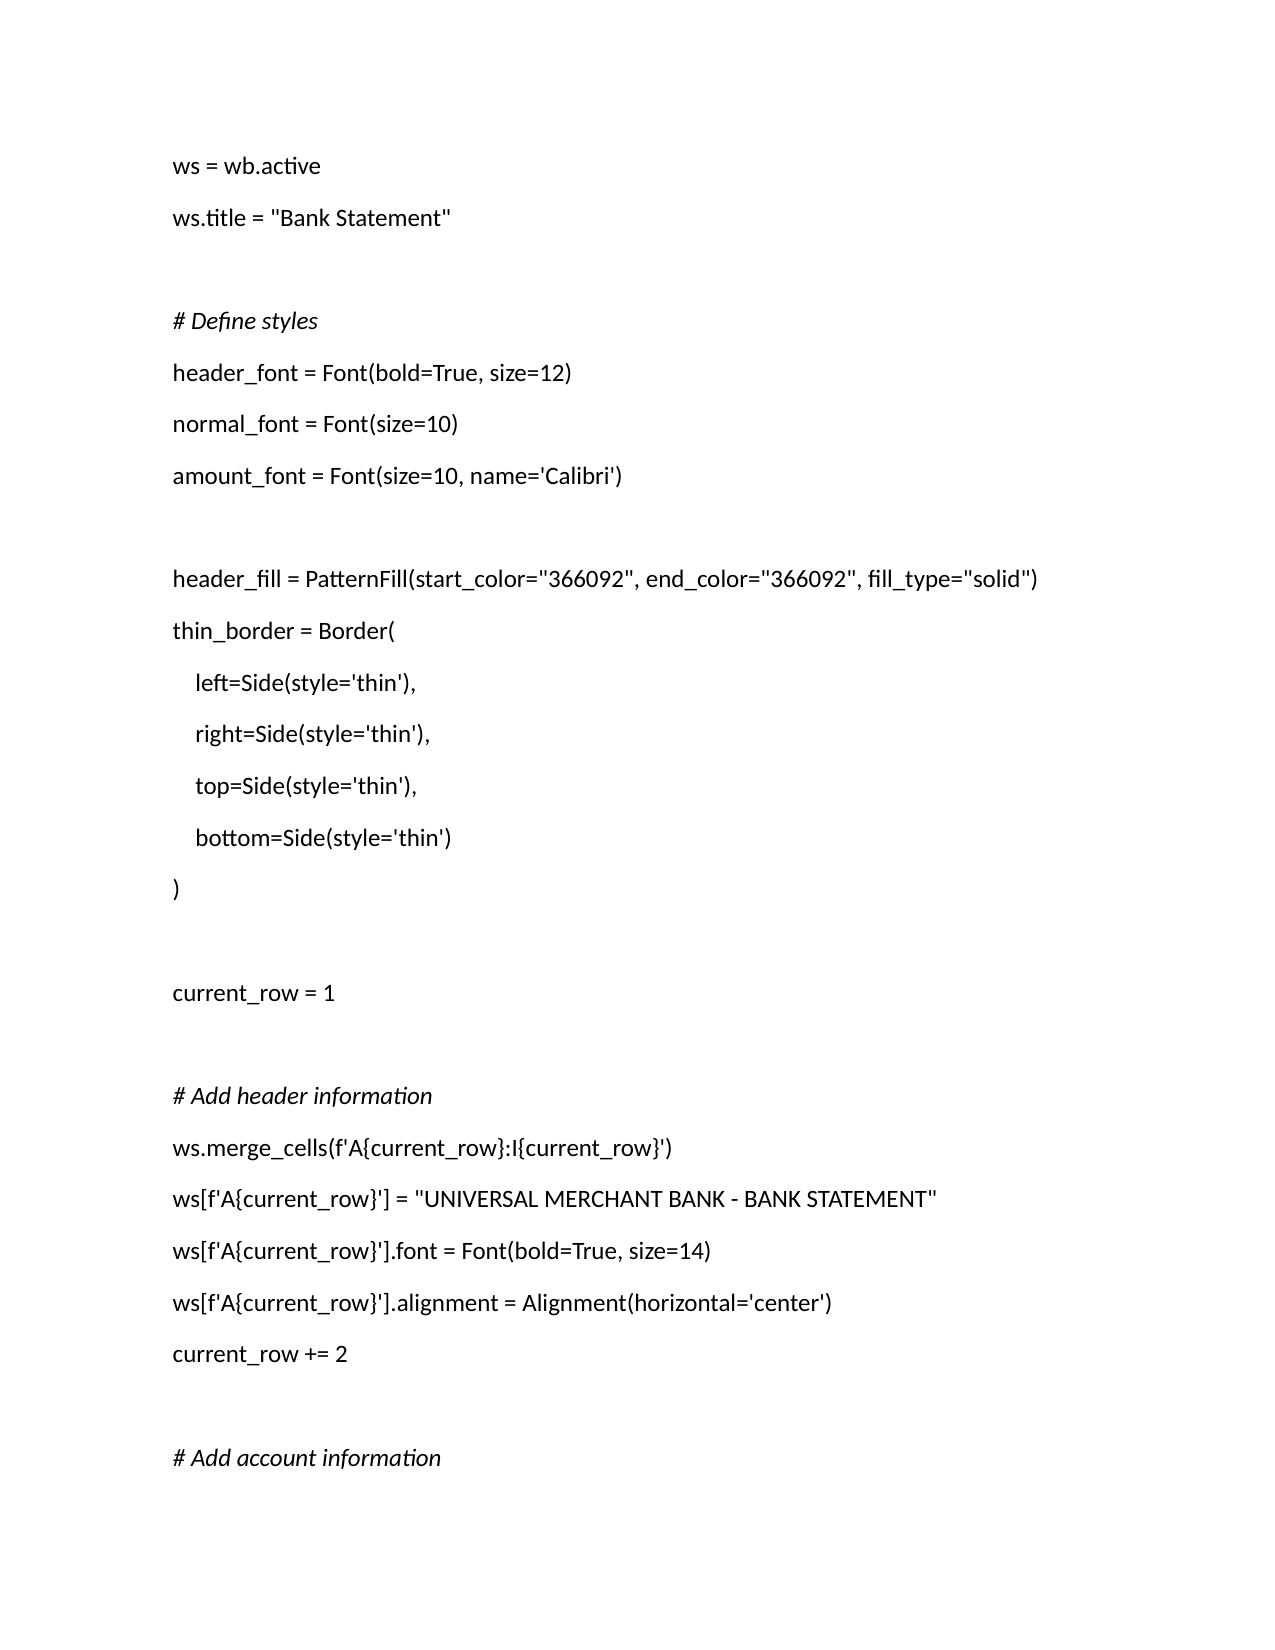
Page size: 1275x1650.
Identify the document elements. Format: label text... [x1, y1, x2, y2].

text right=Side(style='thin'), [150, 718, 1125, 749]
text ws[f'A{current_row}'] = "UNIVERSAL MERCHANT BANK - BANK STATEMENT" [150, 1183, 1125, 1214]
text ) [150, 873, 1125, 904]
text ws.title = "Bank Statement" [150, 202, 1125, 232]
text amount_font = Font(size=10, name='Calibri') [150, 460, 1125, 491]
text header_font = Font(bold=True, size=12) [150, 357, 1125, 387]
text ws[f'A{current_row}'].font = Font(bold=True, size=14) [150, 1235, 1125, 1266]
text current_row = 1 [150, 977, 1125, 1007]
text top=Side(style='thin'), [150, 770, 1125, 801]
text bottom=Side(style='thin') [150, 822, 1125, 852]
text ws.merge_cells(f'A{current_row}:I{current_row}') [150, 1132, 1125, 1162]
text thin_border = Border( [150, 615, 1125, 646]
text # Define styles [150, 305, 1125, 336]
text normal_font = Font(size=10) [150, 408, 1125, 439]
text ws[f'A{current_row}'].alignment = Alignment(horizontal='center') [150, 1287, 1125, 1317]
text current_row += 2 [150, 1338, 1125, 1369]
text ws = wb.active [150, 150, 1125, 181]
text left=Side(style='thin'), [150, 667, 1125, 697]
text header_fill = PatternFill(start_color="366092", end_color="366092", fill_type="solid") [150, 563, 1125, 594]
text # Add header information [150, 1080, 1125, 1111]
text # Add account information [150, 1442, 1125, 1472]
